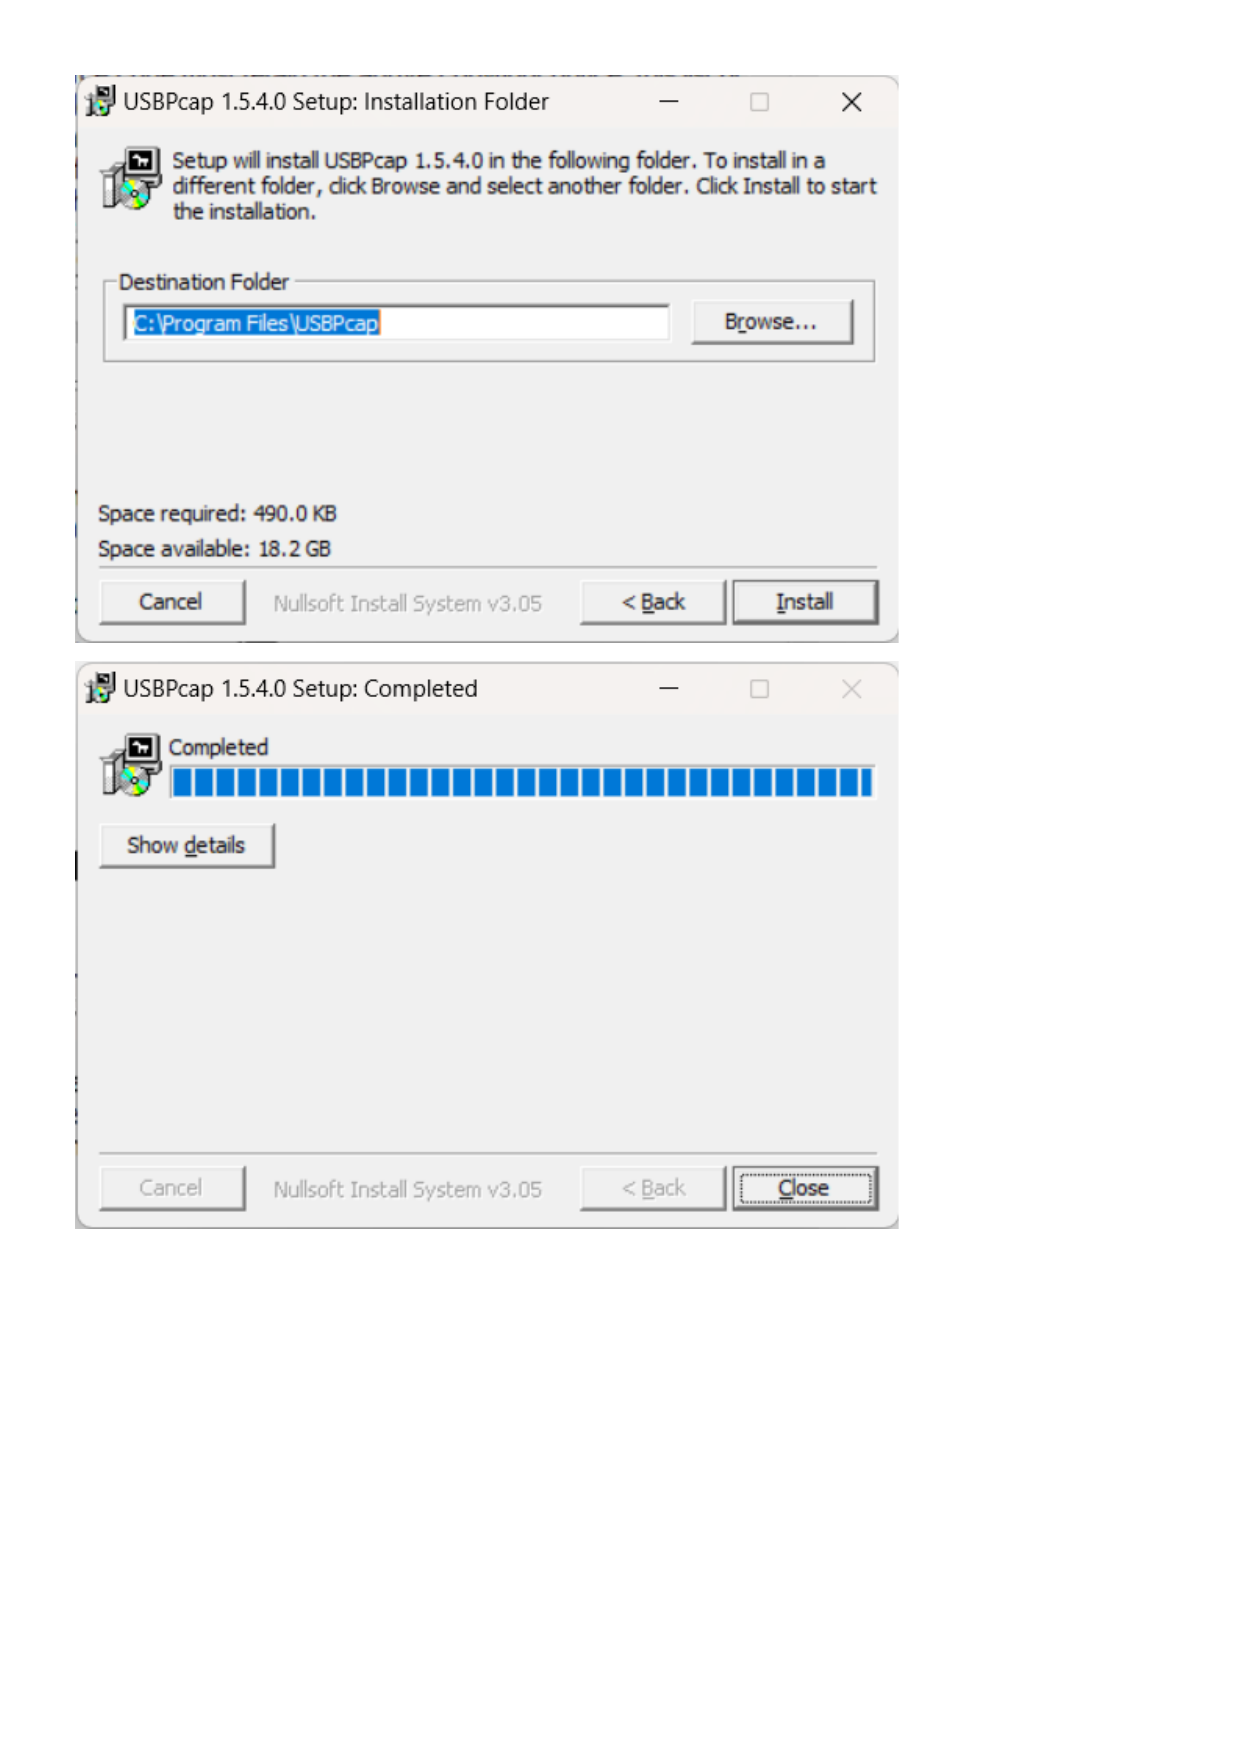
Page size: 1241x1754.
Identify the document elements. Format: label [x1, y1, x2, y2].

picture [75, 75, 899, 643]
picture [75, 661, 899, 1229]
